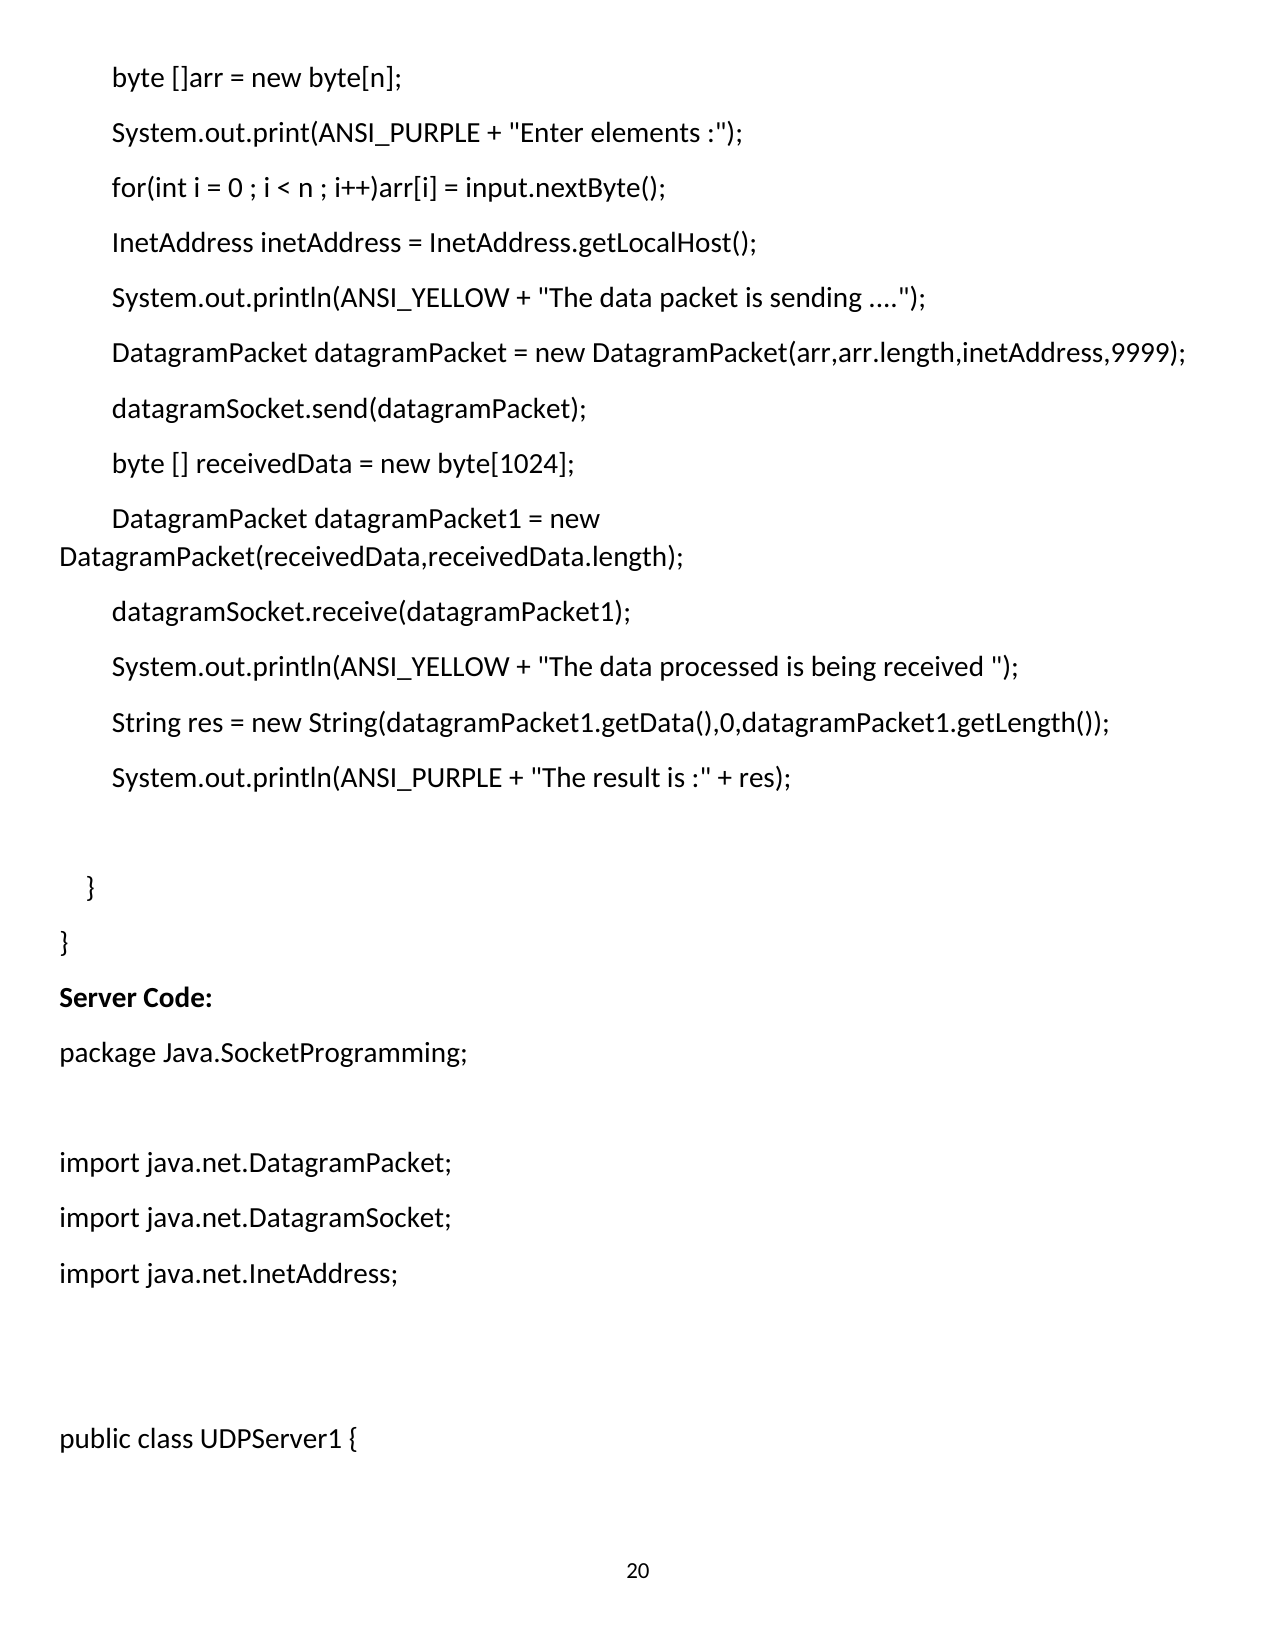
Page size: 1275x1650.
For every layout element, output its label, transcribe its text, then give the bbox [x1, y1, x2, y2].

text DatagramPacket datagramPacket = new DatagramPacket(arr,arr.length,inetAddress,9999); [59, 334, 1216, 370]
text import java.net.DatagramPacket; [59, 1144, 1216, 1180]
text String res = new String(datagramPacket1.getData(),0,datagramPacket1.getLength()); [59, 704, 1216, 739]
text import java.net.DatagramSocket; [59, 1199, 1216, 1235]
text byte [] receivedData = new byte[1024]; [59, 445, 1216, 480]
text System.out.println(ANSI_PURPLE + "The result is :" + res); [59, 759, 1216, 794]
text System.out.print(ANSI_PURPLE + "Enter elements :"); [59, 114, 1216, 150]
text datagramSocket.send(datagramPacket); [59, 390, 1216, 425]
text System.out.println(ANSI_YELLOW + "The data processed is being received "); [59, 648, 1216, 684]
text package Java.SocketProgramming; [59, 1034, 1216, 1070]
text InetAddress inetAddress = InetAddress.getLocalHost(); [59, 224, 1216, 260]
text public class UDPServer1 { [59, 1420, 1216, 1456]
text } [59, 869, 1216, 904]
text System.out.println(ANSI_YELLOW + "The data packet is sending ...."); [59, 279, 1216, 315]
text import java.net.InetAddress; [59, 1255, 1216, 1290]
text datagramSocket.receive(datagramPacket1); [59, 593, 1216, 629]
text DatagramPacket datagramPacket1 = new DatagramPacket(receivedData,receivedData.length); [59, 500, 1216, 574]
text byte []arr = new byte[n]; [59, 59, 1216, 95]
text Server Code: [59, 979, 1216, 1015]
text } [59, 924, 1216, 960]
text for(int i = 0 ; i < n ; i++)arr[i] = input.nextByte(); [59, 169, 1216, 205]
